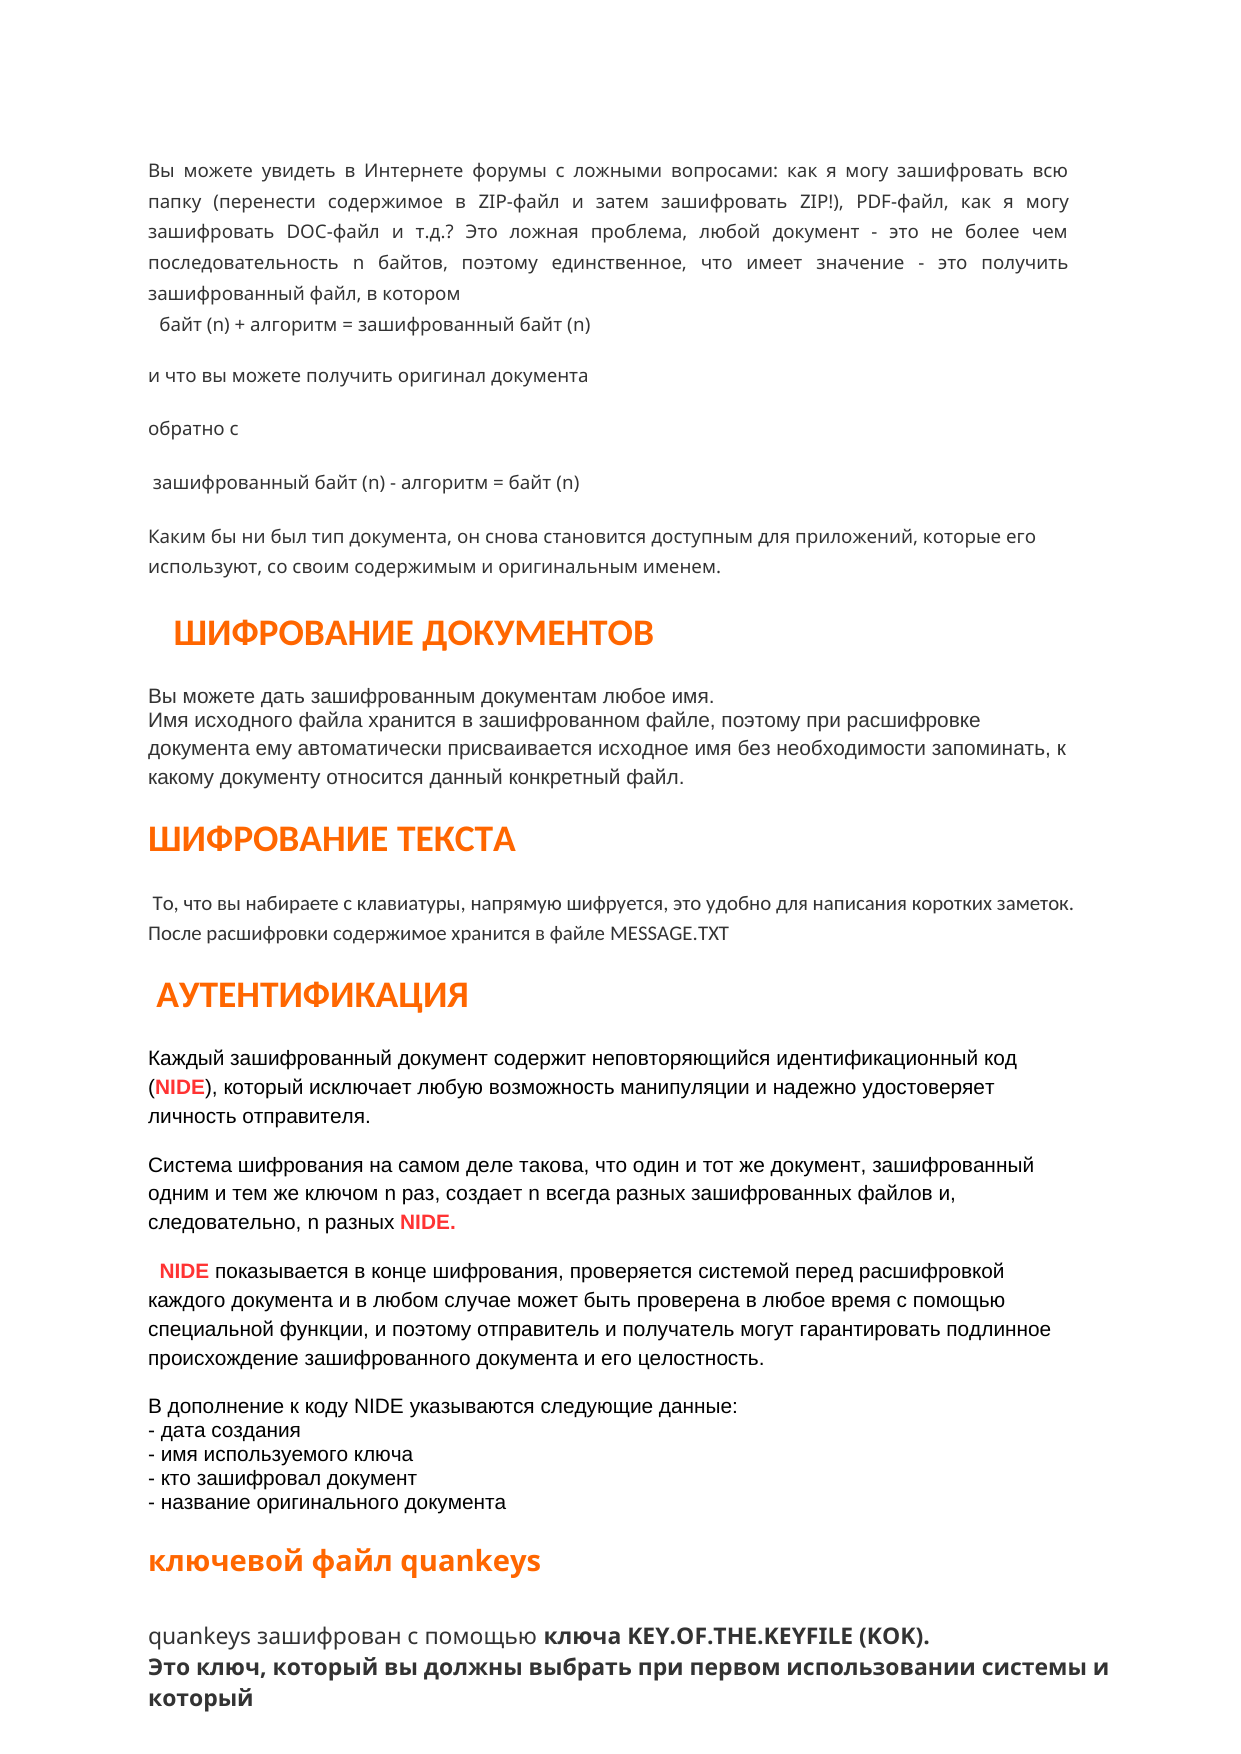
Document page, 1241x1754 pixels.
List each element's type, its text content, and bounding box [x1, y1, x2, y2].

text Система шифрования на самом деле такова, что один и тот же документ, зашифрованный одним и тем же ключом n раз, создает n всегда разных зашифрованных файлов и, следовательно, n разных NIDE. [148, 1152, 1084, 1234]
text АУТЕНТИФИКАЦИЯ [156, 971, 1180, 1017]
text Это ключ, который вы должны выбрать при первом использовании системы и который [148, 1651, 1180, 1714]
list название оригинального документа [148, 1490, 1180, 1514]
text Вы можете увидеть в Интернете форумы с ложными вопросами: как я могу зашифровать всю папку (перенести содержимое в ZIP-файл и затем зашифровать ZIP!), PDF-файл, как я могу зашифровать DOC-файл и т.д.? Это ложная проблема, любой документ - это не более чем последовательность n байтов, поэтому единственное, что имеет значение - это получить зашифрованный файл, в котором [148, 158, 1069, 306]
text В дополнение к коду NIDE указываются следующие данные: [148, 1394, 1180, 1418]
list имя используемого ключа [148, 1442, 1180, 1466]
text Имя исходного файла хранится в зашифрованном файле, поэтому при расшифровке документа ему автоматически присваивается исходное имя без необходимости запоминать, к какому документу относится данный конкретный файл. [148, 707, 1084, 789]
text Каждый зашифрованный документ содержит неповторяющийся идентификационный код (NIDE), который исключает любую возможность манипуляции и надежно удостоверяет личность отправителя. [148, 1046, 1041, 1127]
text После расшифровки содержимое хранится в файле MESSAGE.TXT [148, 920, 1180, 946]
text То, что вы набираете с клавиатуры, напрямую шифруется, это удобно для написания коротких заметок. [148, 890, 1084, 915]
text Вы можете дать зашифрованным документам любое имя. [148, 683, 1180, 707]
list кто зашифровал документ [148, 1466, 1180, 1490]
text Каким бы ни был тип документа, он снова становится доступным для приложений, которые его используют, со своим содержимым и оригинальным именем. [148, 523, 1084, 579]
list дата создания [148, 1418, 1180, 1442]
text ШИФРОВАНИЕ ТЕКСТА [148, 815, 1180, 861]
text ключевой файл quankeys [148, 1541, 1180, 1580]
text quankeys зашифрован с помощью ключа KEY.OF.THE.KEYFILE (KOK). [148, 1620, 1180, 1651]
text зашифрованный байт (n) - алгоритм = байт (n) [148, 469, 602, 495]
text NIDE показывается в конце шифрования, проверяется системой перед расшифровкой каждого документа и в любом случае может быть проверена в любое время с помощью специальной функции, и поэтому отправитель и получатель могут гарантировать подлинное происхождение зашифрованного документа и его целостность. [148, 1259, 1084, 1369]
subtitle ШИФРОВАНИЕ ДОКУМЕНТОВ [173, 609, 1180, 654]
text и что вы можете получить оригинал документа обратно с [148, 362, 602, 441]
text байт (n) + алгоритм = зашифрованный байт (n) [159, 311, 1180, 336]
